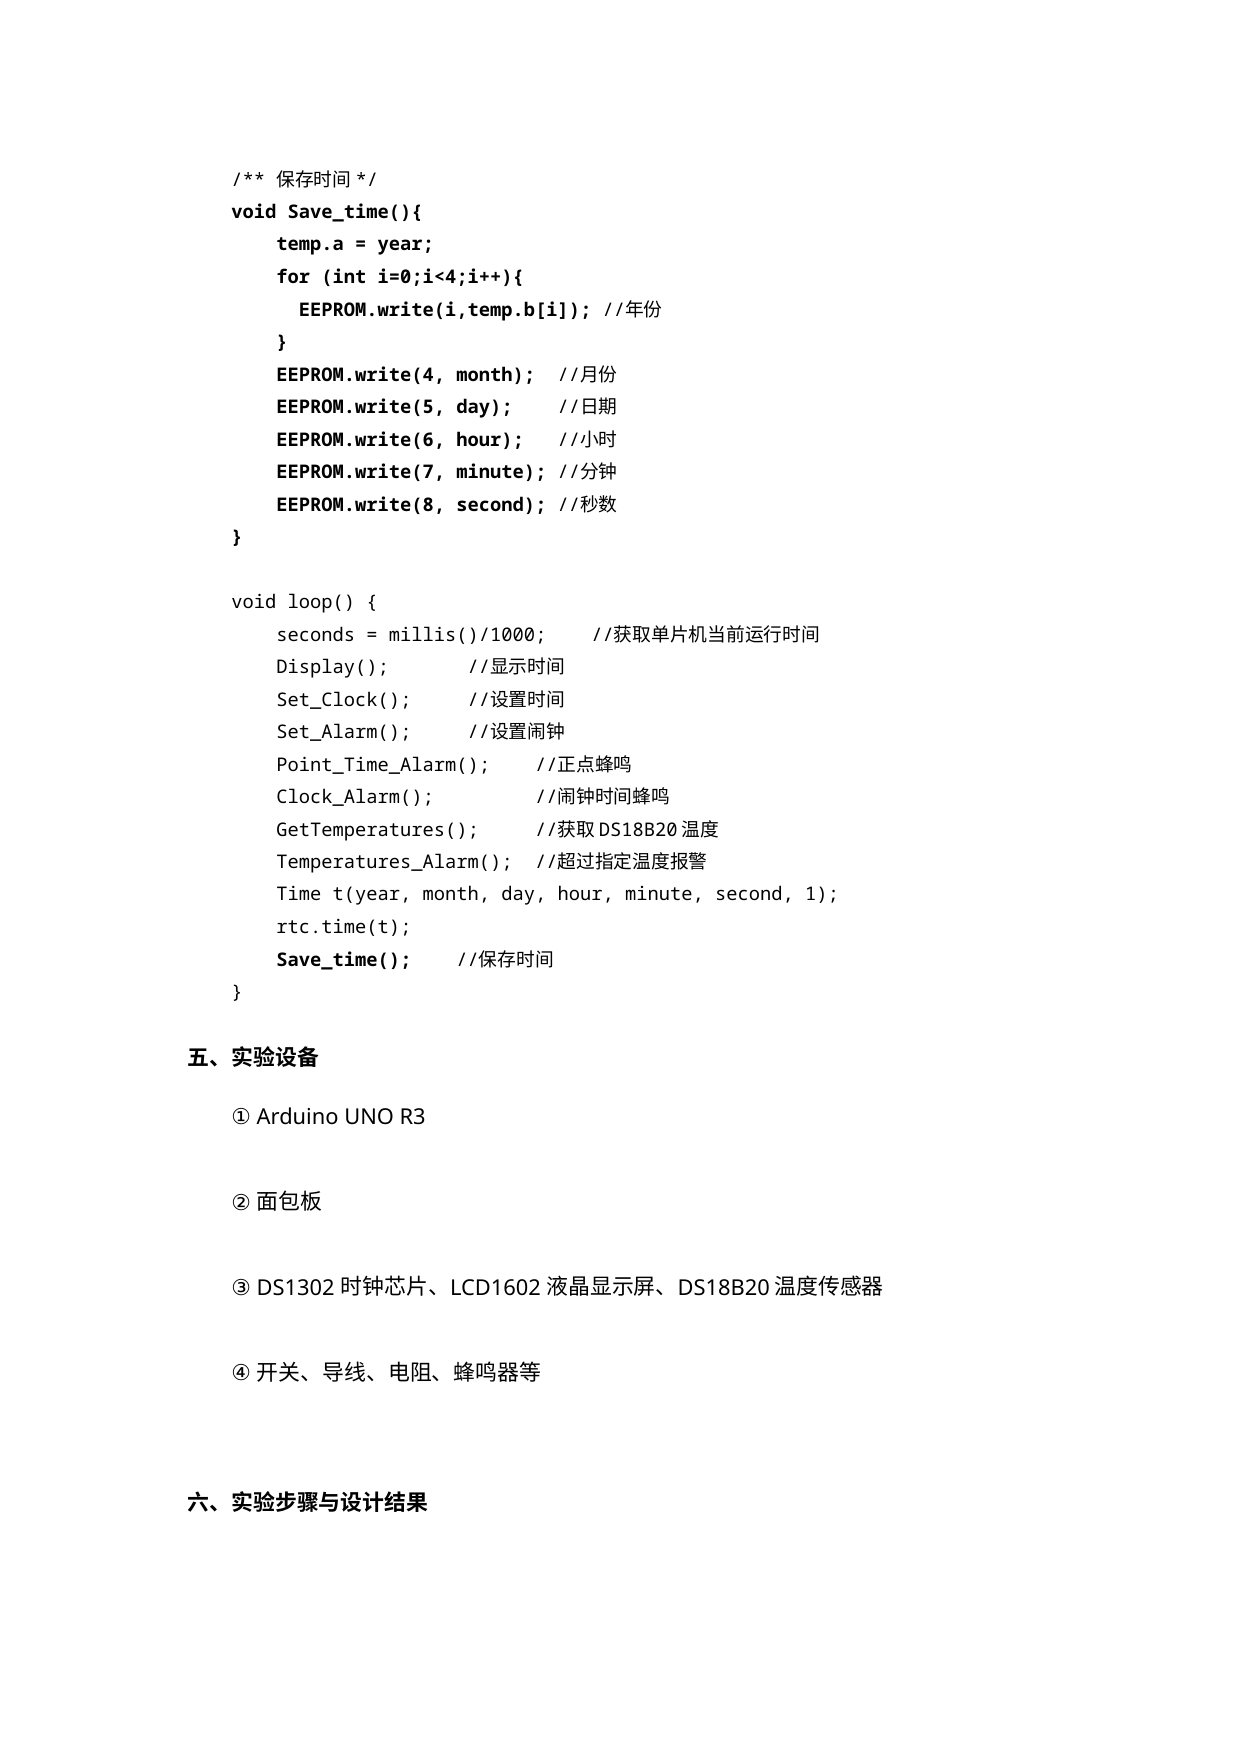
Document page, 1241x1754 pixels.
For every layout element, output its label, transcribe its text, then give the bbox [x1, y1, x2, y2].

text Set_Alarm(); //设置闹钟 [231, 714, 1053, 747]
text 五、实验设备 [187, 1039, 1053, 1072]
text EEPROM.write(4, month); //月份 [231, 357, 1053, 389]
text rtc.time(t); [231, 909, 1053, 942]
text Time t(year, month, day, hour, minute, second, 1); [231, 877, 1053, 909]
text for (int i=0;i<4;i++){ [231, 259, 1053, 292]
text Display(); //显示时间 [231, 649, 1053, 682]
text } [231, 324, 1053, 357]
text Save_time(); //保存时间 [231, 942, 1053, 974]
text GetTemperatures(); //获取DS18B20温度 [231, 812, 1053, 844]
text } [231, 974, 1053, 1007]
text Clock_Alarm(); //闹钟时间蜂鸣 [231, 779, 1053, 812]
text ④ 开关、导线、电阻、蜂鸣器等 [187, 1343, 1053, 1408]
text EEPROM.write(7, minute); //分钟 [231, 454, 1053, 487]
text temp.a = year; [231, 227, 1053, 259]
text EEPROM.write(5, day); //日期 [231, 389, 1053, 422]
text 六、实验步骤与设计结果 [187, 1473, 1053, 1538]
text void loop() { [231, 584, 1053, 617]
text seconds = millis()/1000; //获取单片机当前运行时间 [231, 617, 1053, 649]
text ③ DS1302 时钟芯片、LCD1602 液晶显示屏、DS18B20温度传感器 [187, 1257, 1053, 1322]
text ① Arduino UNO R3 [187, 1088, 1053, 1153]
text Temperatures_Alarm(); //超过指定温度报警 [231, 844, 1053, 877]
text EEPROM.write(i,temp.b[i]); //年份 [231, 292, 1053, 324]
text void Save_time(){ [231, 194, 1053, 227]
text Point_Time_Alarm(); //正点蜂鸣 [231, 747, 1053, 779]
text } [231, 519, 1053, 552]
text Set_Clock(); //设置时间 [231, 682, 1053, 714]
text /** 保存时间 */ [231, 162, 1053, 194]
text ② 面包板 [187, 1172, 1053, 1237]
text EEPROM.write(6, hour); //小时 [231, 422, 1053, 454]
text EEPROM.write(8, second); //秒数 [231, 487, 1053, 519]
